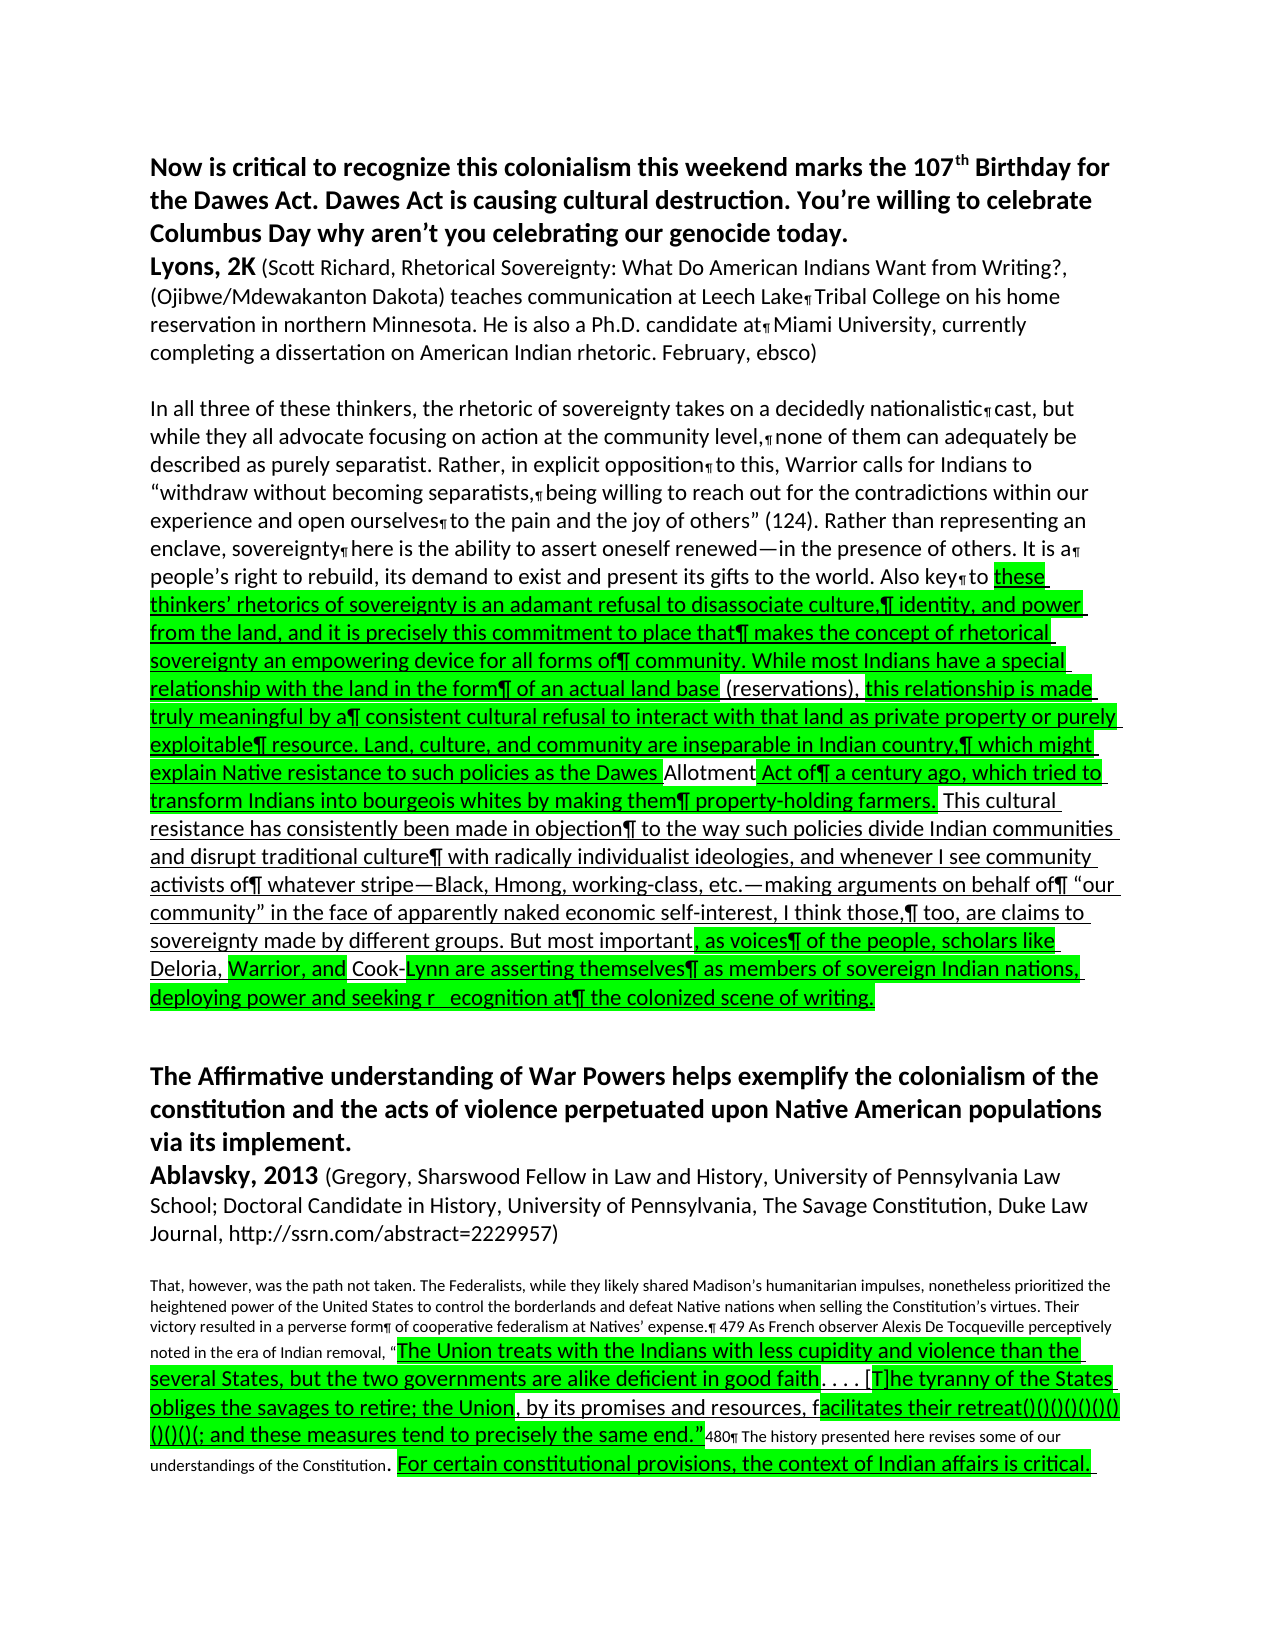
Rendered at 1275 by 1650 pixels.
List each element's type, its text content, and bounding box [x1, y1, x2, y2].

text Lyons, 2K (Scott Richard, Rhetorical Sovereignty: What Do American Indians Want from Writing?, (Ojibwe/Mdewakanton Dakota) teaches communication at Leech Lake¶ Tribal College on his home reservation in northern Minnesota. He is also a Ph.D. candidate at¶ Miami University, currently completing a dissertation on American Indian rhetoric. February, ebsco) [150, 249, 1125, 366]
text Ablavsky, 2013 (Gregory, Sharswood Fellow in Law and History, University of Pennsylvania Law School; Doctoral Candidate in History, University of Pennsylvania, The Savage Constitution, Duke Law Journal, http://ssrn.com/abstract=2229957) [150, 1158, 1125, 1248]
subtitle Now is critical to recognize this colonialism this weekend marks the 107th Birthday for the Dawes Act. Dawes Act is causing cultural destruction. You’re willing to celebrate Columbus Day why aren’t you celebrating our genocide today. [150, 150, 1125, 249]
subtitle The Affirmative understanding of War Powers helps exemplify the colonialism of the constitution and the acts of violence perpetuated upon Native American populations via its implement. [150, 1059, 1125, 1158]
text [150, 1276, 1125, 1477]
text In all three of these thinkers, the rhetoric of sovereignty takes on a decidedly nationalistic¶ cast, but while they all advocate focusing on action at the community level,¶ none of them can adequately be described as purely separatist. Rather, in explicit opposition¶ to this, Warrior calls for Indians to “withdraw without becoming separatists,¶ being willing to reach out for the contradictions within our experience and open ourselves¶ to the pain and the joy of others” (124). Rather than representing an enclave, sovereignty¶ here is the ability to assert oneself renewed—in the presence of others. It is a¶ people’s right to rebuild, its demand to exist and present its gifts to the world. Also key¶ to these thinkers’ rhetorics of sovereignty is an adamant refusal to disassociate culture,¶ identity, and power from the land, and it is precisely this commitment to place that¶ makes the concept of rhetorical sovereignty an empowering device for all forms of¶ community. While most Indians have a special relationship with the land in the form¶ of an actual land base (reservations), this relationship is made truly meaningful by a¶ consistent cultural refusal to interact with that land as private property or purely exploitable¶ resource. Land, culture, and community are inseparable in Indian country,¶ which might explain Native resistance to such policies as the Dawes Allotment Act of¶ a century ago, which tried to transform Indians into bourgeois whites by making them¶ property-holding farmers. This cultural resistance has consistently been made in objection¶ to the way such policies divide Indian communities and disrupt traditional culture¶ with radically individualist ideologies, and whenever I see community activists of¶ whatever stripe—Black, Hmong, working-class, etc.—making arguments on behalf of¶ “our community” in the face of apparently naked economic self-interest, I think those,¶ too, are claims to sovereignty made by different groups. But most important, as voices¶ of the people, scholars like Deloria, Warrior, and Cook-Lynn are asserting themselves¶ as members of sovereign Indian nations, deploying power and seeking r ecognition at¶ the colonized scene of writing. [150, 394, 1125, 1011]
